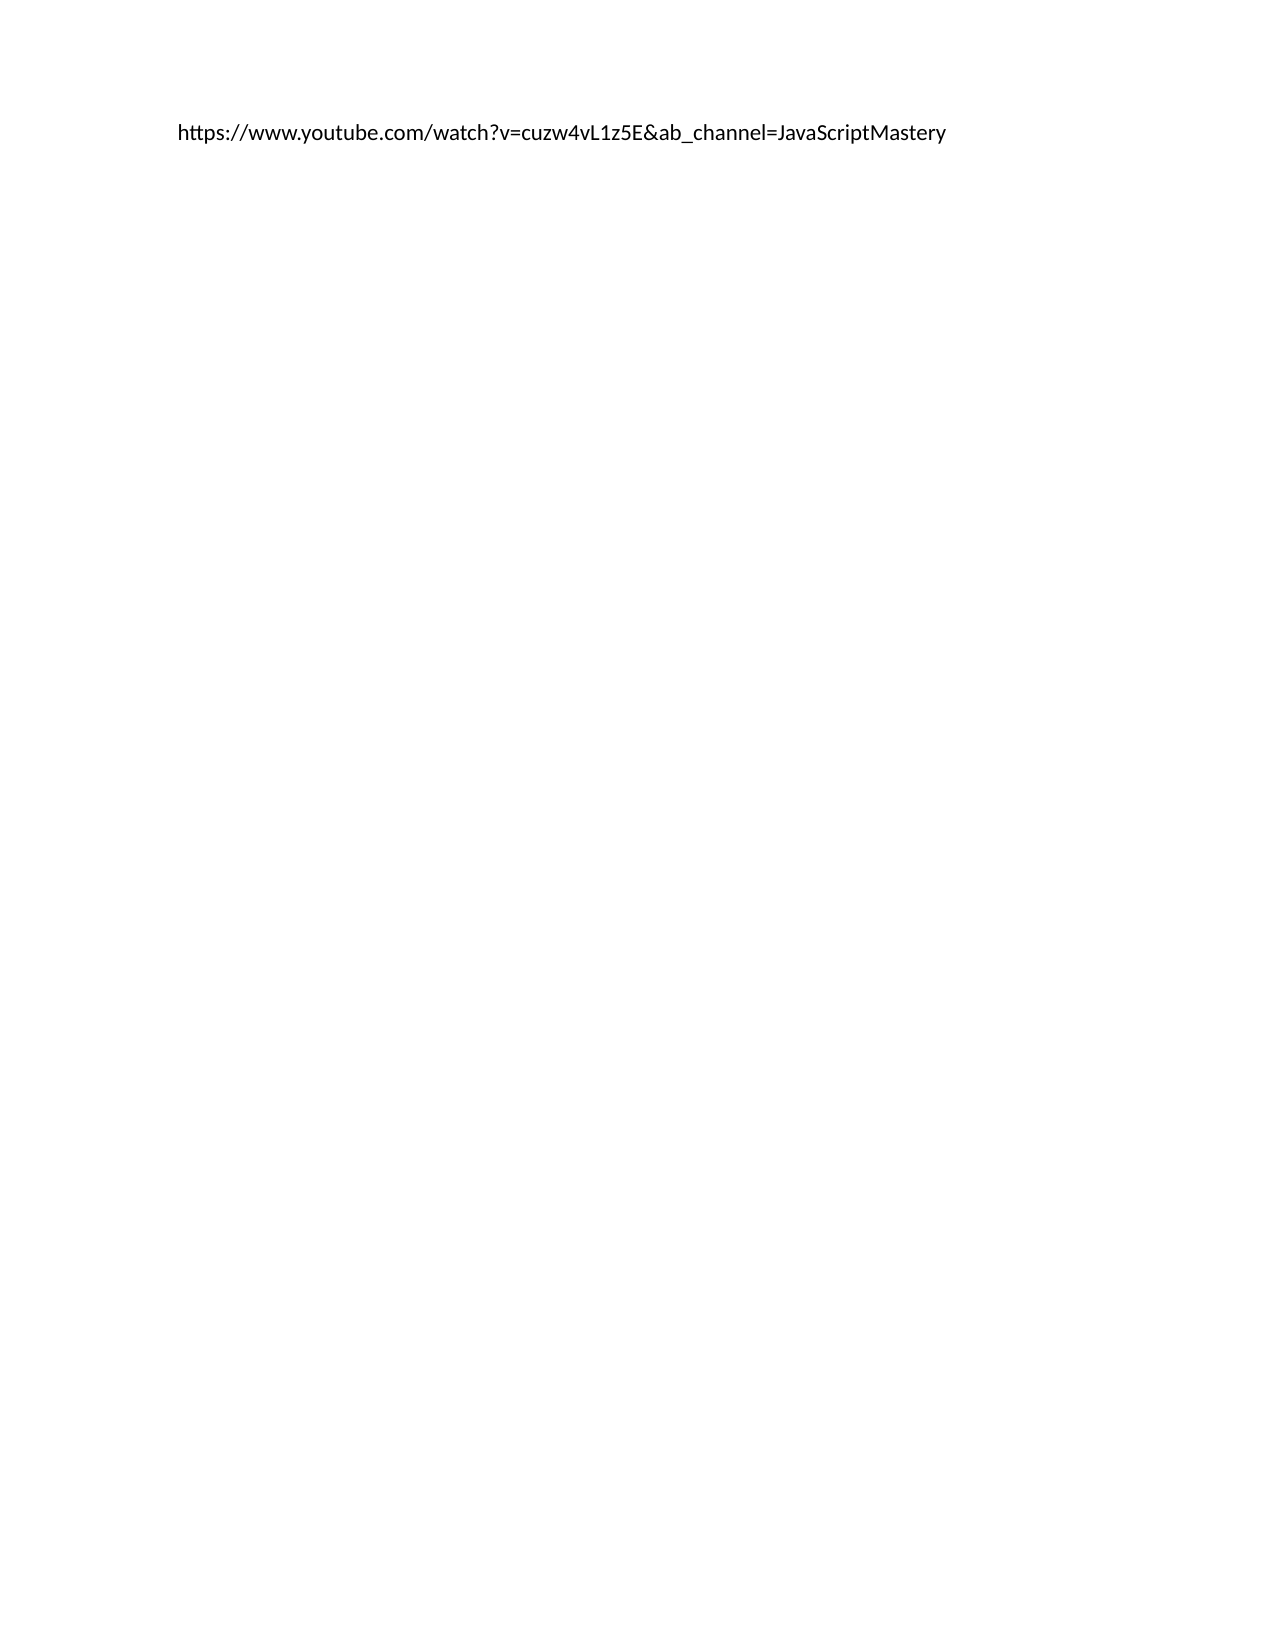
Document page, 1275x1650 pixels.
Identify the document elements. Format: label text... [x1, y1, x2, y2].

text https://www.youtube.com/watch?v=cuzw4vL1z5E&ab_channel=JavaScriptMastery [177, 118, 1186, 146]
